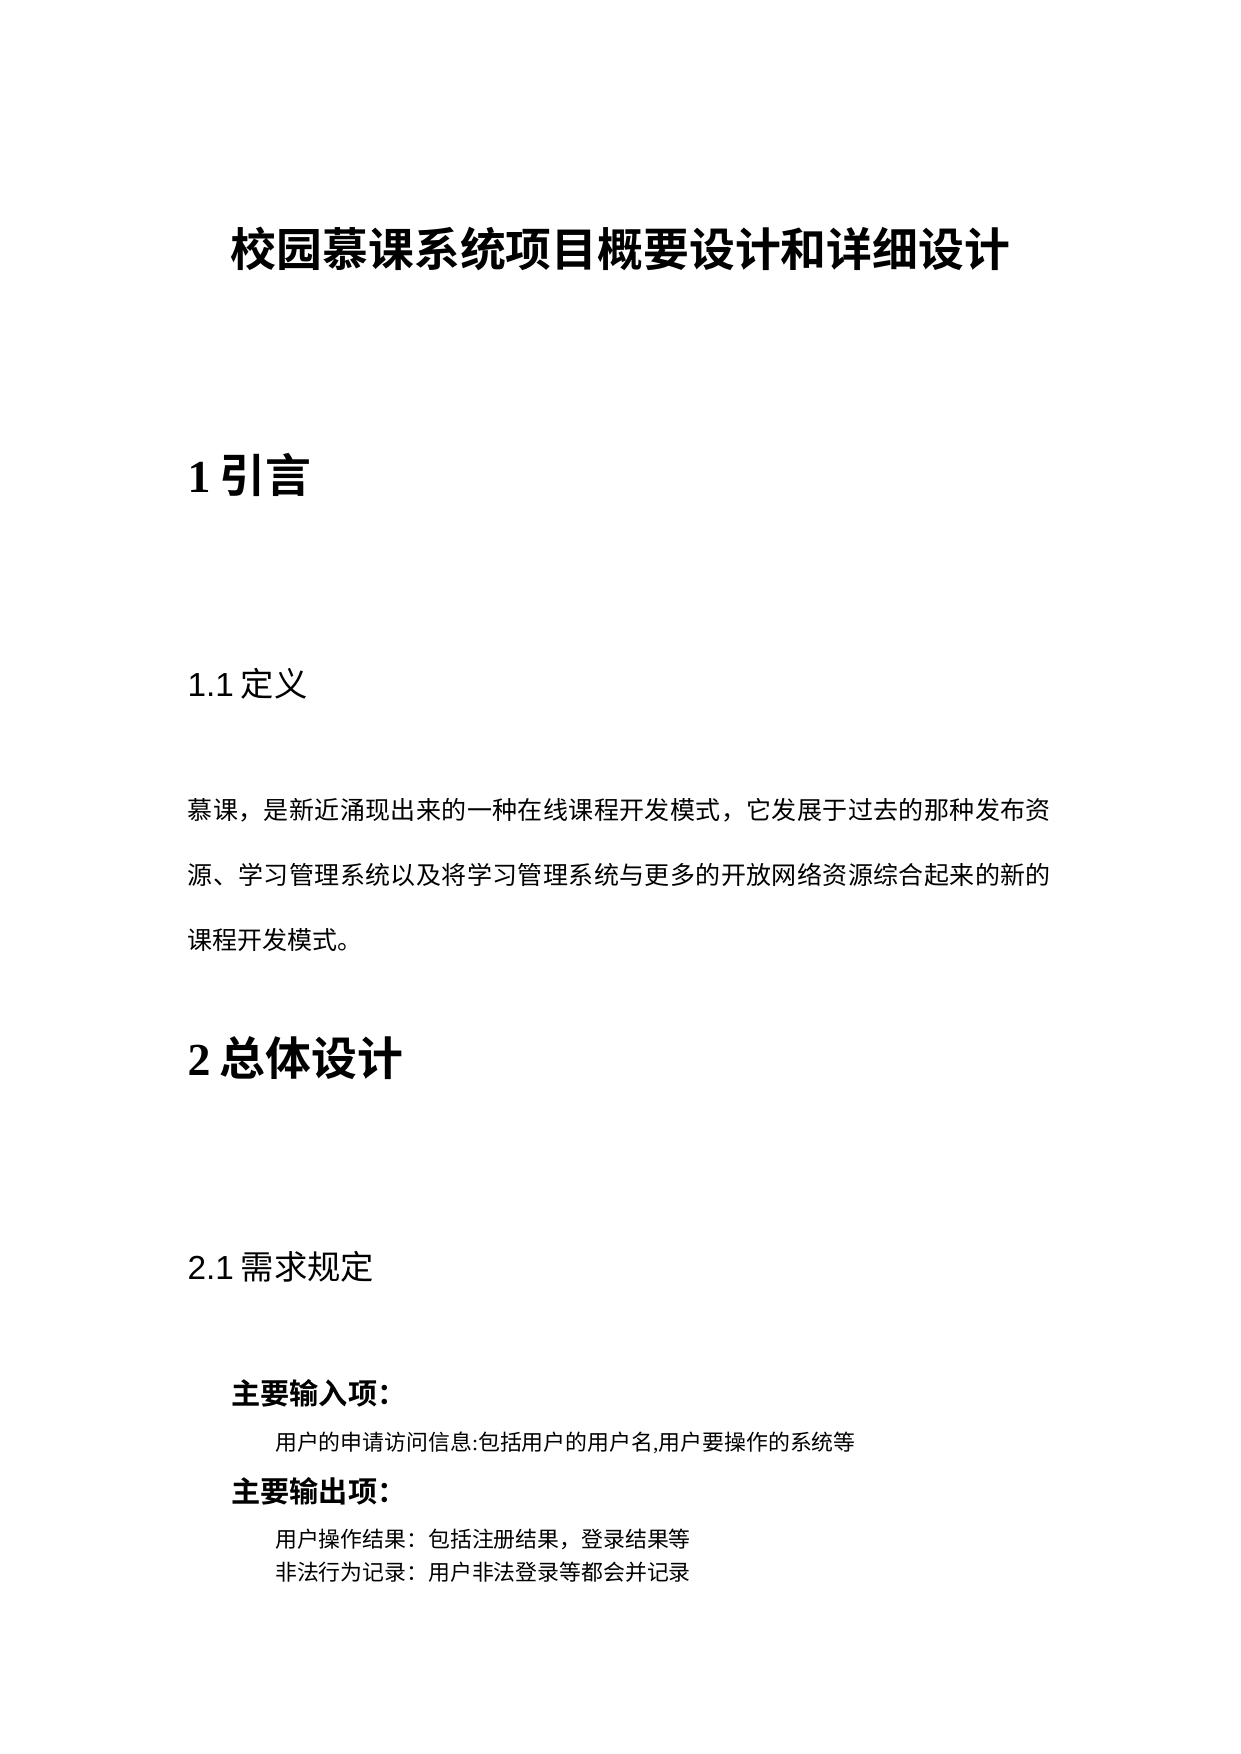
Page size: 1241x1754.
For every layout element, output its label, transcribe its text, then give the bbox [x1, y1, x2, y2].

text 慕课，是新近涌现出来的一种在线课程开发模式，它发展于过去的那种发布资源、学习管理系统以及将学习管理系统与更多的开放网络资源综合起来的新的课程开发模式。 [187, 776, 1053, 971]
subtitle 校园慕课系统项目概要设计和详细设计 [187, 197, 1053, 295]
text 用户操作结果：包括注册结果，登录结果等 [275, 1522, 1053, 1554]
subtitle 1引言 [187, 424, 1053, 521]
text 非法行为记录：用户非法登录等都会并记录 [275, 1554, 1053, 1587]
text 主要输入项： [187, 1359, 1053, 1424]
text 主要输出项： [187, 1457, 1053, 1522]
text 用户的申请访问信息:包括用户的用户名,用户要操作的系统等 [187, 1424, 1053, 1457]
subtitle 2总体设计 [187, 1007, 1053, 1104]
subtitle 2.1需求规定 [187, 1232, 1053, 1297]
subtitle 1.1定义 [187, 649, 1053, 714]
